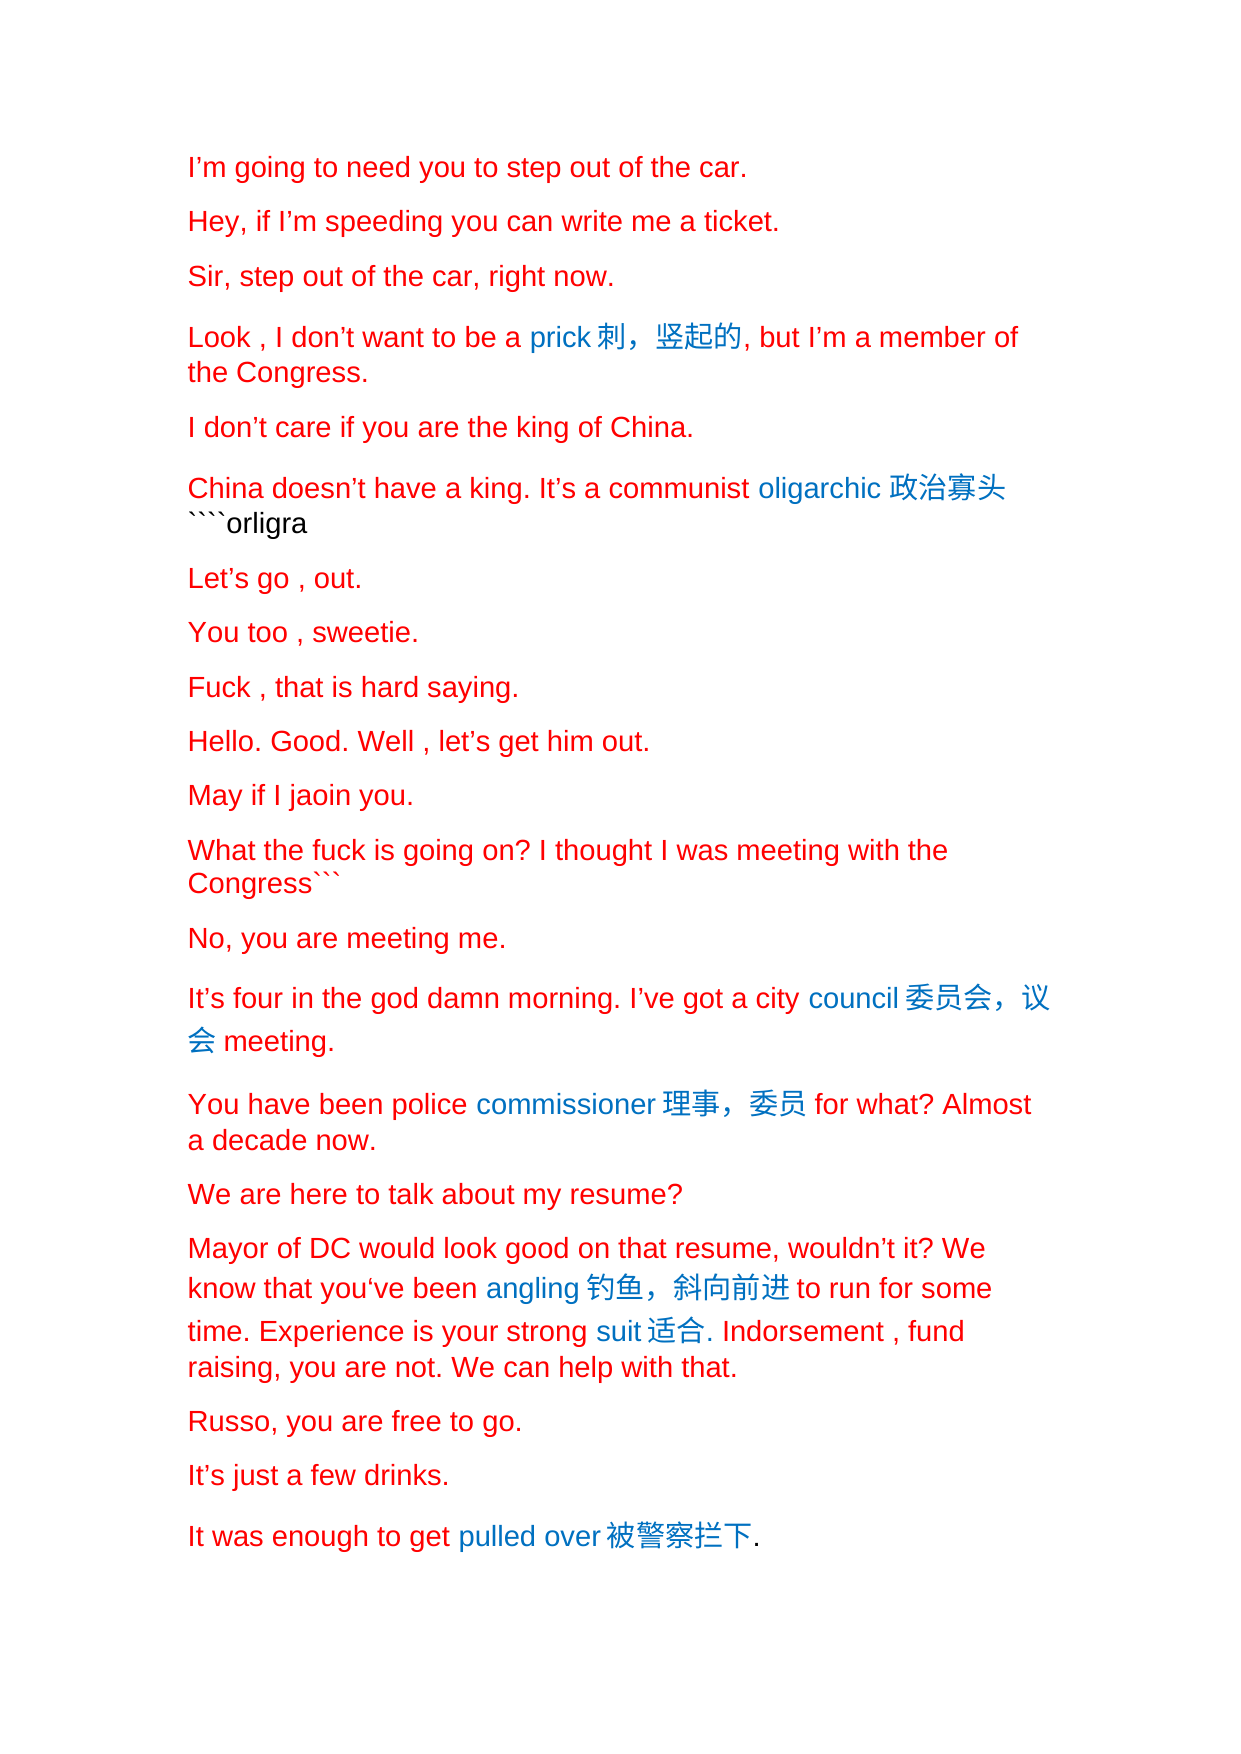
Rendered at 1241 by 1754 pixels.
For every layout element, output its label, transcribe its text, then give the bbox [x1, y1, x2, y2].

text Hello. Good. Well , let’s get him out. [187, 724, 1053, 757]
text Mayor of DC would look good on that resume, wouldn’t it? We know that you‘ve been angling钓鱼，斜向前进 to run for some time. Experience is your strong suit适合. Indorsement , fund raising, you are not. We can help with that. [187, 1231, 1053, 1383]
text You have been police commissioner理事，委员 for what? Almost a decade now. [187, 1080, 1053, 1156]
text May if I jaoin you. [187, 778, 1053, 812]
text Russo, you are free to go. [187, 1404, 1053, 1437]
text What the fuck is going on? I thought I was meeting with the Congress``` [187, 833, 1053, 900]
text It’s just a few drinks. [187, 1458, 1053, 1492]
text We are here to talk about my resume? [187, 1177, 1053, 1211]
text Let’s go , out. [187, 561, 1053, 594]
text No, you are meeting me. [187, 921, 1053, 954]
text I don’t care if you are the king of China. [187, 410, 1053, 443]
text Fuck , that is hard saying. [187, 669, 1053, 703]
text Sir, step out of the car, right now. [187, 259, 1053, 292]
text Hey, if I’m speeding you can write me a ticket. [187, 204, 1053, 238]
text It’s four in the god damn morning. I’ve got a city council委员会，议会 meeting. [187, 975, 1053, 1059]
text You too , sweetie. [187, 615, 1053, 649]
text Look , I don’t want to be a prick刺，竖起的, but I’m a member of the Congress. [187, 313, 1053, 389]
text I’m going to need you to step out of the car. [187, 150, 1053, 183]
text China doesn’t have a king. It’s a communist oligarchic 政治寡头````orligra [187, 464, 1053, 540]
text It was enough to get pulled over被警察拦下. [187, 1513, 1053, 1555]
